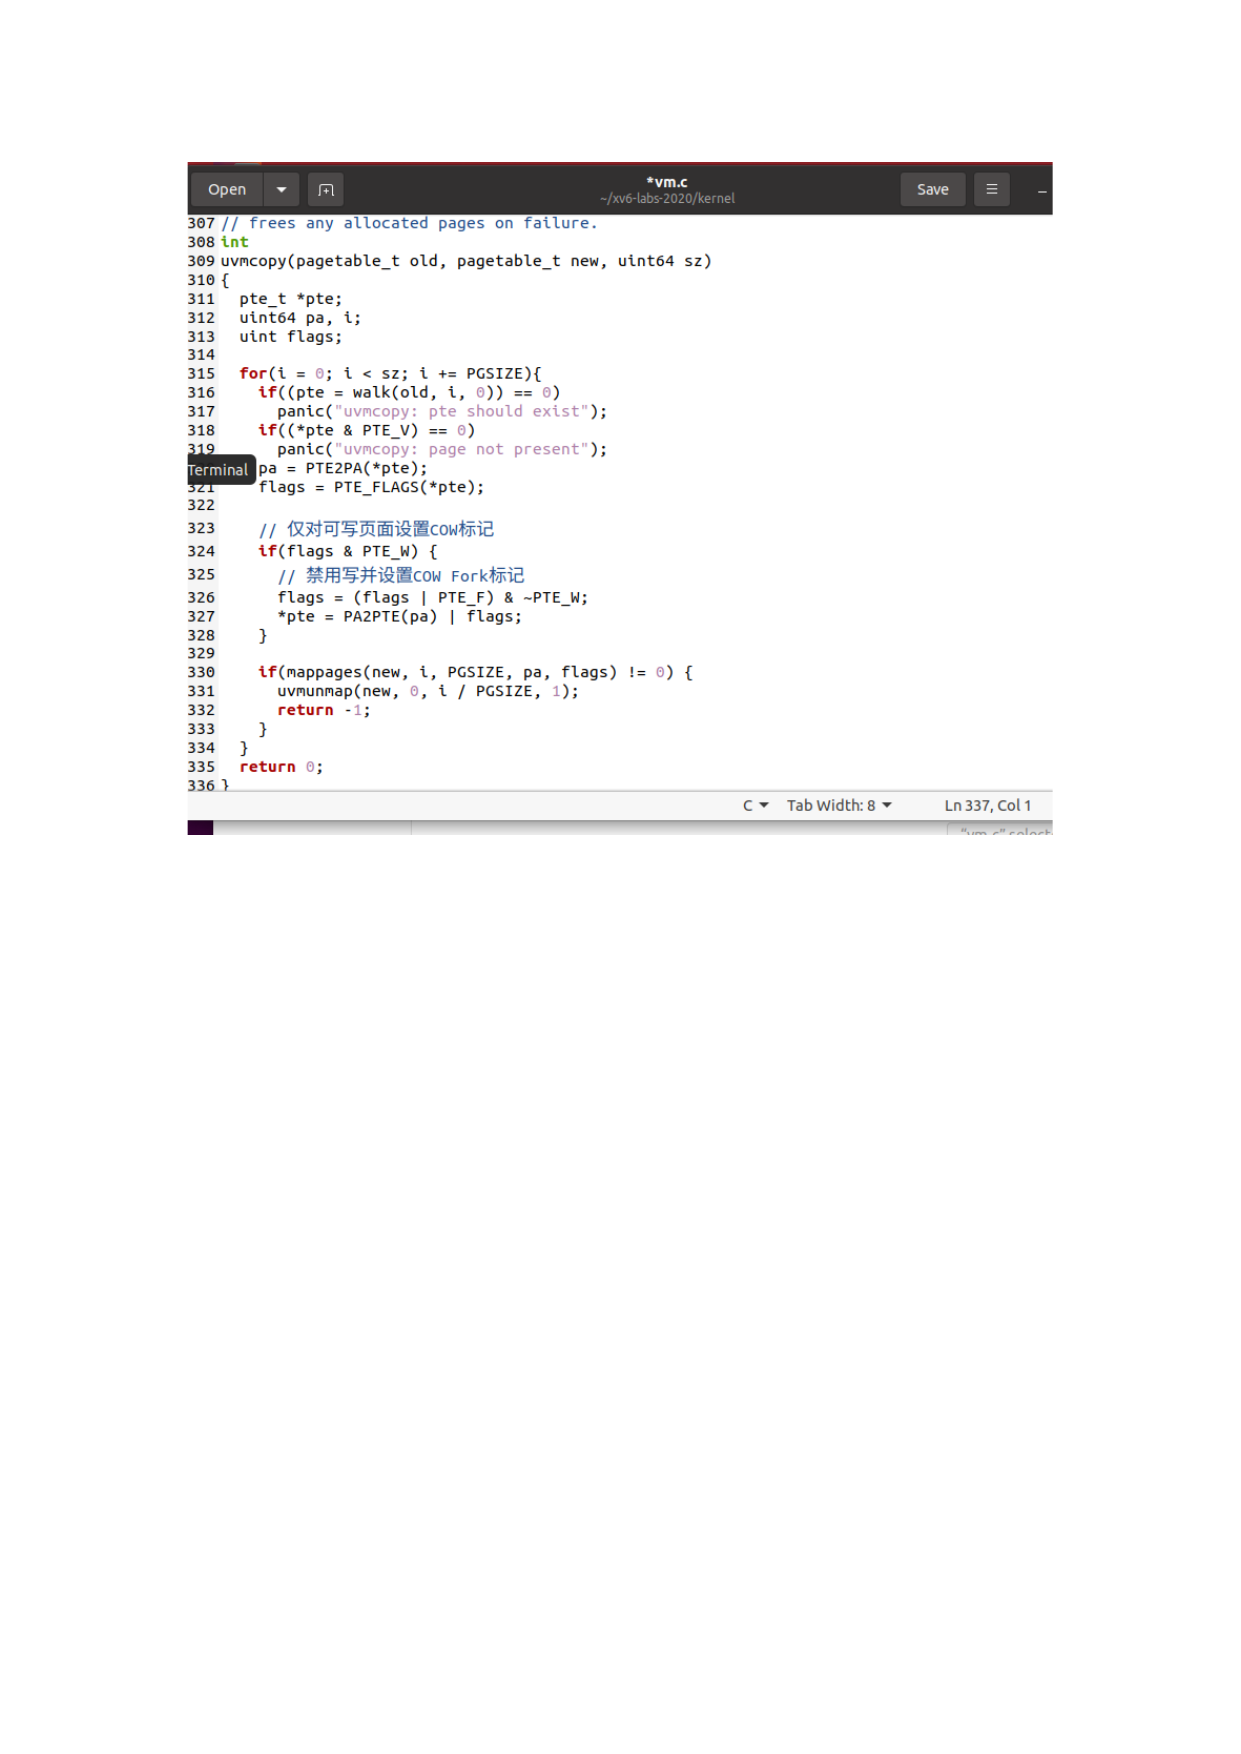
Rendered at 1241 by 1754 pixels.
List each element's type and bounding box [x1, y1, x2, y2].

picture [187, 162, 1053, 835]
